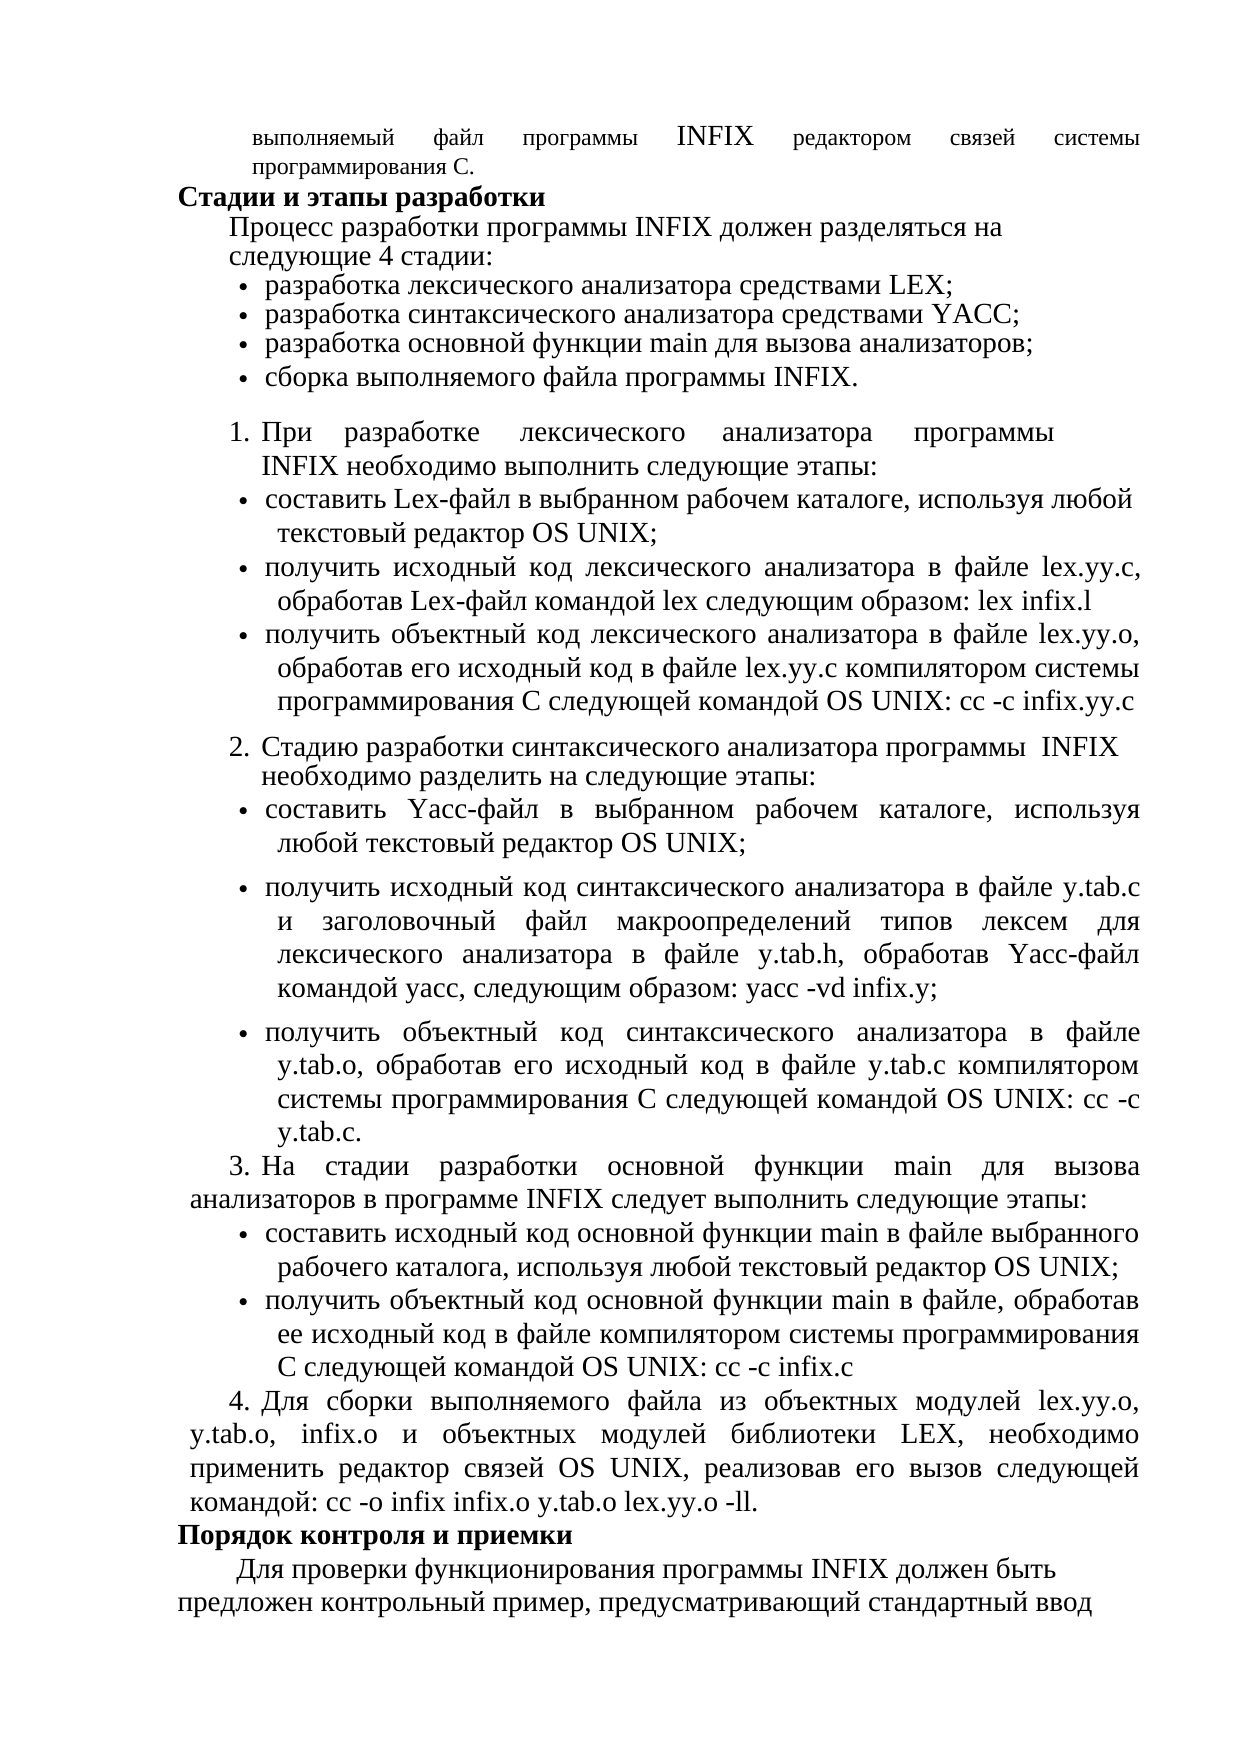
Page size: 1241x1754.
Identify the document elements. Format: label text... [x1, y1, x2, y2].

list получить объектный код синтаксического анализатора в файле y.tab.o, обработав его исходный код в файле y.tab.c компилятором системы программирования C следующей командой OS UNIX: cc -c y.tab.c. [239, 1014, 1140, 1148]
list Стадии и этапы разработки [177, 179, 1152, 213]
list получить объектный код основной функции main в файле, обработав ее исходный код в файле компилятором системы программирования C следующей командой OS UNIX: cc -c infix.c [239, 1282, 1140, 1383]
list Для сборки выполняемого файла из объектных модулей lex.yy.o, y.tab.o, infix.o и объектных модулей библиотеки LEX, необходимо применить редактор связей OS UNIX, реализовав его вызов следующей командой: cc -o infix infix.o y.tab.o lex.yy.o -ll. [189, 1383, 1141, 1517]
text Процесс разработки программы INFIX должен разделяться на следующие 4 стадии: [229, 213, 1152, 271]
list получить объектный код лексического анализатора в файле lex.yy.o, обработав его исходный код в файле lex.yy.c компилятором системы программирования C следующей командой OS UNIX: cc -c infix.yy.c [239, 616, 1141, 717]
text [177, 1551, 1152, 1618]
list получить исходный код лексического анализатора в файле lex.yy.c, [239, 549, 1152, 582]
list Стадию разработки синтаксического анализатора программы INFIX необходимо разделить на следующие этапы: [228, 733, 1152, 792]
list разработка лексического анализатора средствами LEX; [239, 271, 1152, 300]
list На стадии разработки основной функции main для вызова анализаторов в программе INFIX следует выполнить следующие этапы: [189, 1148, 1140, 1215]
list разработка синтаксического анализатора средствами YACC; [239, 300, 1152, 329]
list составить исходный код основной функции main в файле выбранного рабочего каталога, используя любой текстовый редактор OS UNIX; [239, 1215, 1140, 1282]
list получить исходный код синтаксического анализатора в файле y.tab.c и заголовочный файл макроопределений типов лексем для лексического анализатора в файле y.tab.h, обработав Yacc-файл командой yacc, следующим образом: yacc -vd infix.y; [239, 869, 1140, 1003]
list сборка выполняемого файла программы INFIX. [239, 359, 1152, 392]
list составить Yacc-файл в выбранном рабочем каталоге, используя любой текстовый редактор OS UNIX; [239, 792, 1141, 859]
list Порядок контроля и приемки [177, 1517, 1141, 1551]
list составить Lex-файл в выбранном рабочем каталоге, используя любой текстовый редактор OS UNIX; [239, 481, 1140, 548]
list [207, 118, 1140, 179]
list При разработке лексического анализатора программы INFIX необходимо выполнить следующие этапы: [228, 414, 1152, 481]
list разработка основной функции main для вызова анализаторов; [239, 329, 1152, 358]
text обработав Lex-файл командой lex следующим образом: lex infix.l [277, 583, 1152, 616]
